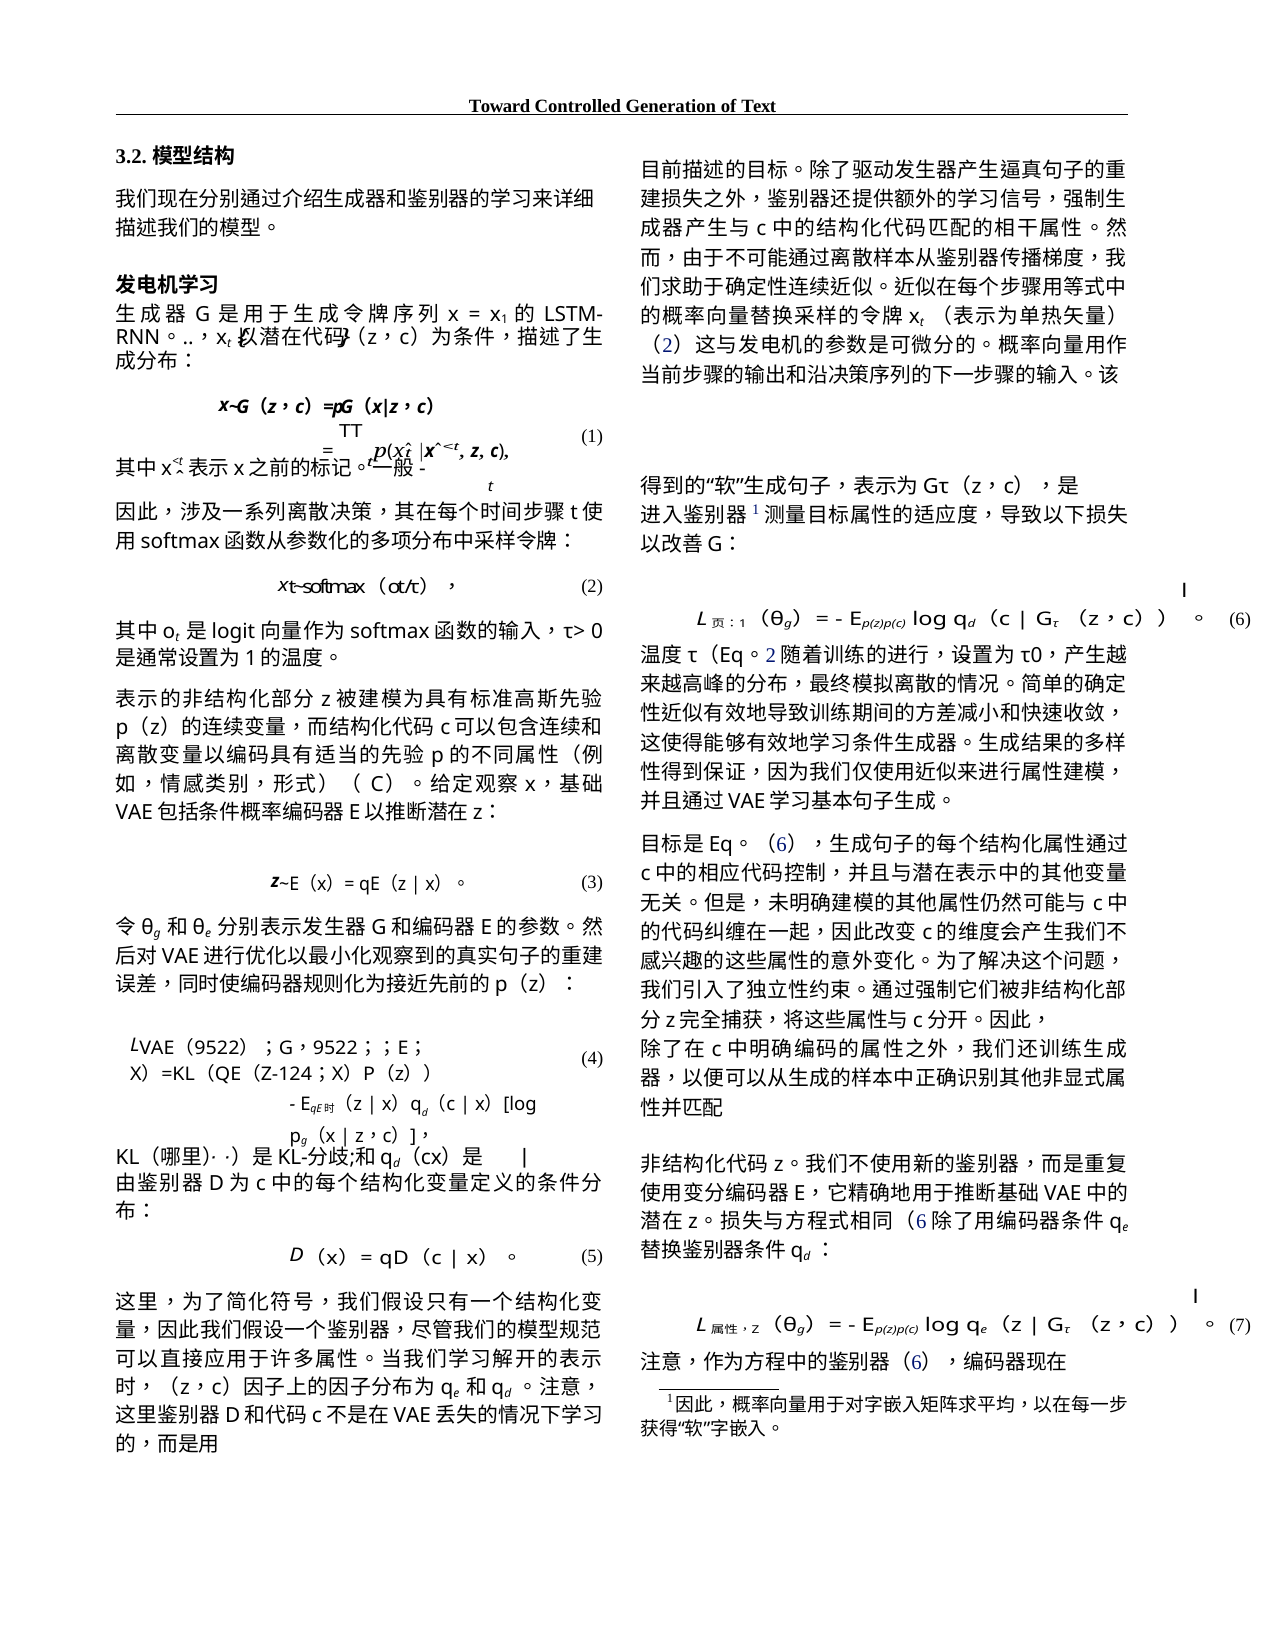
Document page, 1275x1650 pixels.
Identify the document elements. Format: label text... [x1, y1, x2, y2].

text z~E（x）= qE（z | x）。 (3) [271, 867, 607, 895]
text 因此，涉及一系列离散决策，其在每个时间步骤t使用softmax函数从参数化的多项分布中采样令牌： [115, 497, 603, 555]
text 目前描述的目标。除了驱动发生器产生逼真句子的重建损失之外，鉴别器还提供额外的学习信号，强制生成器产生与c中的结构化代码匹配的相干属性。然而，由于不可能通过离散样本从鉴别器传播梯度，我们求助于确定性连续近似。近似在每个步骤用等式中的概率向量替换采样的令牌xt （表示为单热矢量）（2）这与发电机的参数是可微分的。概率向量用作当前步骤的输出和沿决策序列的下一步骤的输入。该 [640, 155, 1128, 388]
text KL（哪里） ）是KL-分歧;和qd（cx）是 [115, 1149, 607, 1168]
text (4) [581, 1047, 607, 1068]
text 除了在c中明确编码的属性之外，我们还训练生成器，以便可以从生成的样本中正确识别其他非显式属性并匹配 [640, 1034, 1128, 1121]
text 生成器G是用于生成令牌序列x = x1的LSTM-RNN。..，xt 以潜在代码（z，c）为条件，描述了生成分布： [115, 302, 603, 375]
text 温度τ（Eq。2随着训练的进行，设置为τ0，产生越来越高峰的分布，最终模拟离散的情况。简单的确定性近似有效地导致训练期间的方差减小和快速收敛，这使得能够有效地学习条件生成器。生成结果的多样性得到保证，因为我们仅使用近似来进行属性建模，并且通过VAE学习基本句子生成。 [640, 640, 1128, 815]
text D（x）= qD（c | x）。 (5) [115, 1241, 607, 1269]
text 进入鉴别器1 测量目标属性的适应度，导致以下损失以改善G： [640, 500, 1128, 558]
text LVAE（9522）；G，9522；；E；X）=KL（QE（Z-124；X）P（z）） [130, 1034, 567, 1085]
text = TT p(xˆ |xˆ<t, z, c), (1) [322, 420, 607, 463]
text - EqE时（z | x）qd（c | x）[log pg（x | z，c）]， [289, 1085, 567, 1148]
subtitle 模型结构 [115, 141, 607, 169]
text L页：1（θg）= - Ep(z)p(c) log qd（c | Gτ （z，c））l。 (6) [640, 577, 1275, 631]
text 非结构化代码z。我们不使用新的鉴别器，而是重复使用变分编码器E，它精确地用于推断基础VAE中的潜在z。损失与方程式相同（6除了用编码器条件qe替换鉴别器条件qd ： [640, 1149, 1128, 1264]
text 我们现在分别通过介绍生成器和鉴别器的学习来详细描述我们的模型。 [115, 184, 607, 242]
text x~G（z，c）= pG（x | z，c） [218, 391, 607, 420]
text 目标是Eq。（6），生成句子的每个结构化属性通过c中的相应代码控制，并且与潜在表示中的其他变量无关。但是，未明确建模的其他属性仍然可能与c中的代码纠缠在一起，因此改变c的维度会产生我们不感兴趣的这些属性的意外变化。为了解决这个问题，我们引入了独立性约束。通过强制它们被非结构化部分z完全捕获，将这些属性与c分开。因此， [640, 829, 1128, 1033]
text 表示的非结构化部分z被建模为具有标准高斯先验p（z）的连续变量，而结构化代码c可以包含连续和离散变量以编码具有适当的先验p的不同属性（例如，情感类别，形式）（ C）。给定观察x，基础VAE包括条件概率编码器E以推断潜在z： [115, 684, 603, 826]
text xt~softmax（ot /τ）， (2) [115, 571, 607, 599]
text 这里，为了简化符号，我们假设只有一个结构化变量，因此我们假设一个鉴别器，尽管我们的模型规范可以直接应用于许多属性。当我们学习解开的表示时，（z，c）因子上的因子分布为qe 和qd 。注意，这里鉴别器D和代码c不是在VAE丢失的情况下学习的，而是用 [115, 1287, 603, 1457]
text 注意，作为方程中的鉴别器（6），编码器现在 [640, 1347, 1275, 1375]
text 其中ot 是logit向量作为softmax函数的输入，τ> 0是通常设置为1的温度。 [115, 617, 603, 671]
subtitle 发电机学习 [115, 270, 607, 298]
text 令θg 和θe 分别表示发生器G和编码器E的参数。然后对VAE进行优化以最小化观察到的真实句子的重建误差，同时使编码器规则化为接近先前的p（z）： [115, 912, 603, 998]
text ˆ t 得到的“软”生成句子，表示为Gτ（z，c），是 [175, 477, 1275, 497]
text 由鉴别器D为c中的每个结构化变量定义的条件分布： [115, 1169, 603, 1224]
text L属性，Z（θg）= - Ep(z)p(c) log qe（z | Gτ （z，c））l。 (7) [696, 1283, 1275, 1337]
text 1因此，概率向量用于对字嵌入矩阵求平均，以在每一步获得“软”字嵌入。 [640, 1391, 1128, 1441]
